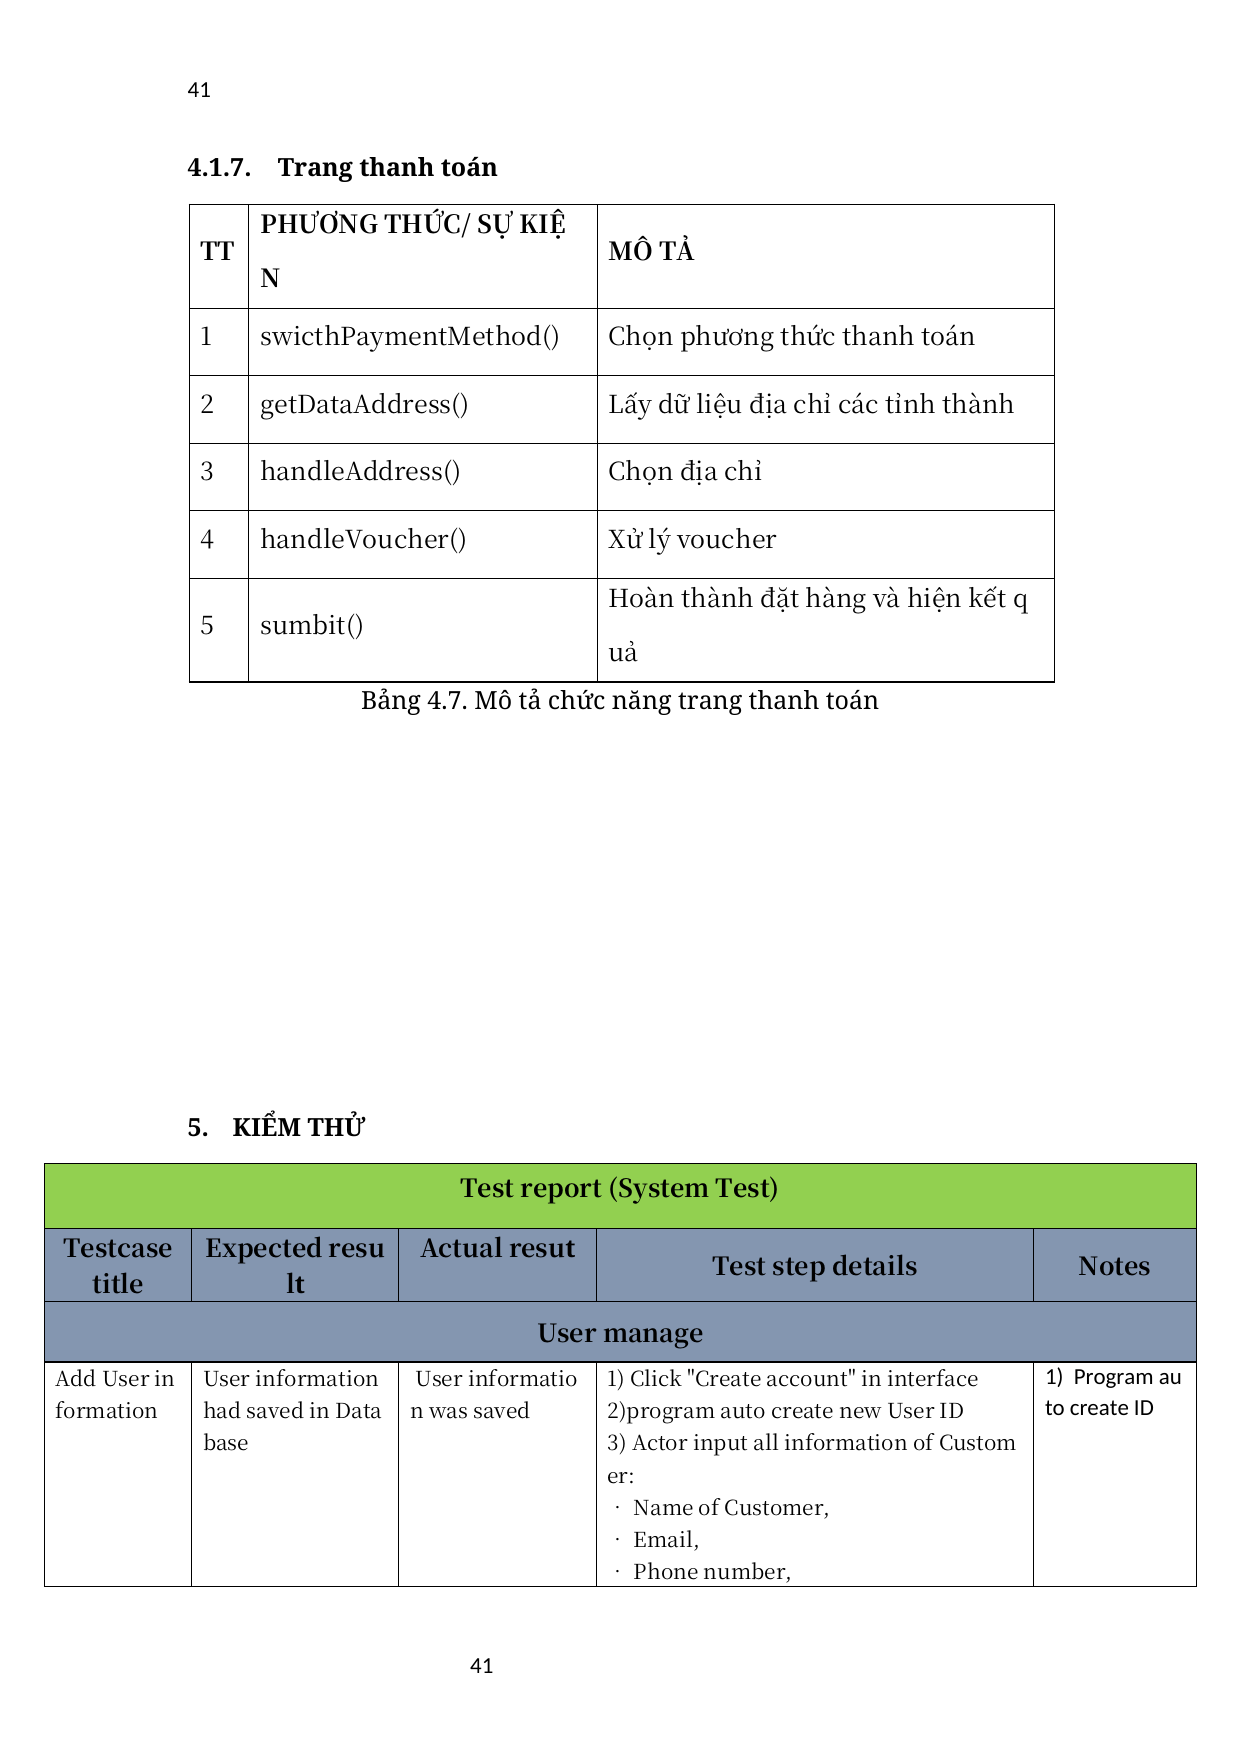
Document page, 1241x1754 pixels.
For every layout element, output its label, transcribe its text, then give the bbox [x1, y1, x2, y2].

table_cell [45, 1363, 191, 1586]
table_cell Test step details [597, 1229, 1033, 1301]
table_cell Lấy dữ liệu địa chỉ các tỉnh thành [598, 376, 1054, 442]
table_cell Hoàn thành đặt hàng và hiện kết quả [598, 579, 1054, 681]
table_header PHƯƠNG THỨC/ SỰ KIỆN [249, 205, 597, 307]
table_cell Notes [1034, 1229, 1196, 1301]
table_cell handleVoucher() [249, 511, 597, 577]
table_cell 4 [190, 511, 248, 577]
table_cell handleAddress() [249, 444, 597, 510]
text Bảng 4.7. Mô tả chức năng trang thanh toán [187, 682, 1053, 716]
table_header TT [190, 205, 248, 307]
table_cell Actual resut [399, 1229, 596, 1301]
table_cell swicthPaymentMethod() [249, 309, 597, 375]
table_cell 2 [190, 376, 248, 442]
table_cell Testcase title [45, 1229, 191, 1301]
table_header MÔ TẢ [598, 205, 1054, 307]
table_header Test report (System Test) [45, 1164, 1196, 1228]
list Trang thanh toán [187, 150, 1053, 184]
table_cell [1034, 1363, 1196, 1586]
table_cell getDataAddress() [249, 376, 597, 442]
table_cell Chọn phương thức thanh toán [598, 309, 1054, 375]
table_cell 1 [190, 309, 248, 375]
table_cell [597, 1363, 1033, 1586]
table_cell 3 [190, 444, 248, 510]
table_cell User manage [45, 1302, 1196, 1361]
list KIỂM THỬ [187, 1110, 1053, 1144]
table_cell Xử lý voucher [598, 511, 1054, 577]
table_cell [192, 1363, 398, 1586]
table_cell Expected result [192, 1229, 398, 1301]
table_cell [399, 1363, 596, 1586]
table_cell Chọn địa chỉ [598, 444, 1054, 510]
table_cell 5 [190, 579, 248, 681]
table_cell sumbit() [249, 579, 597, 681]
